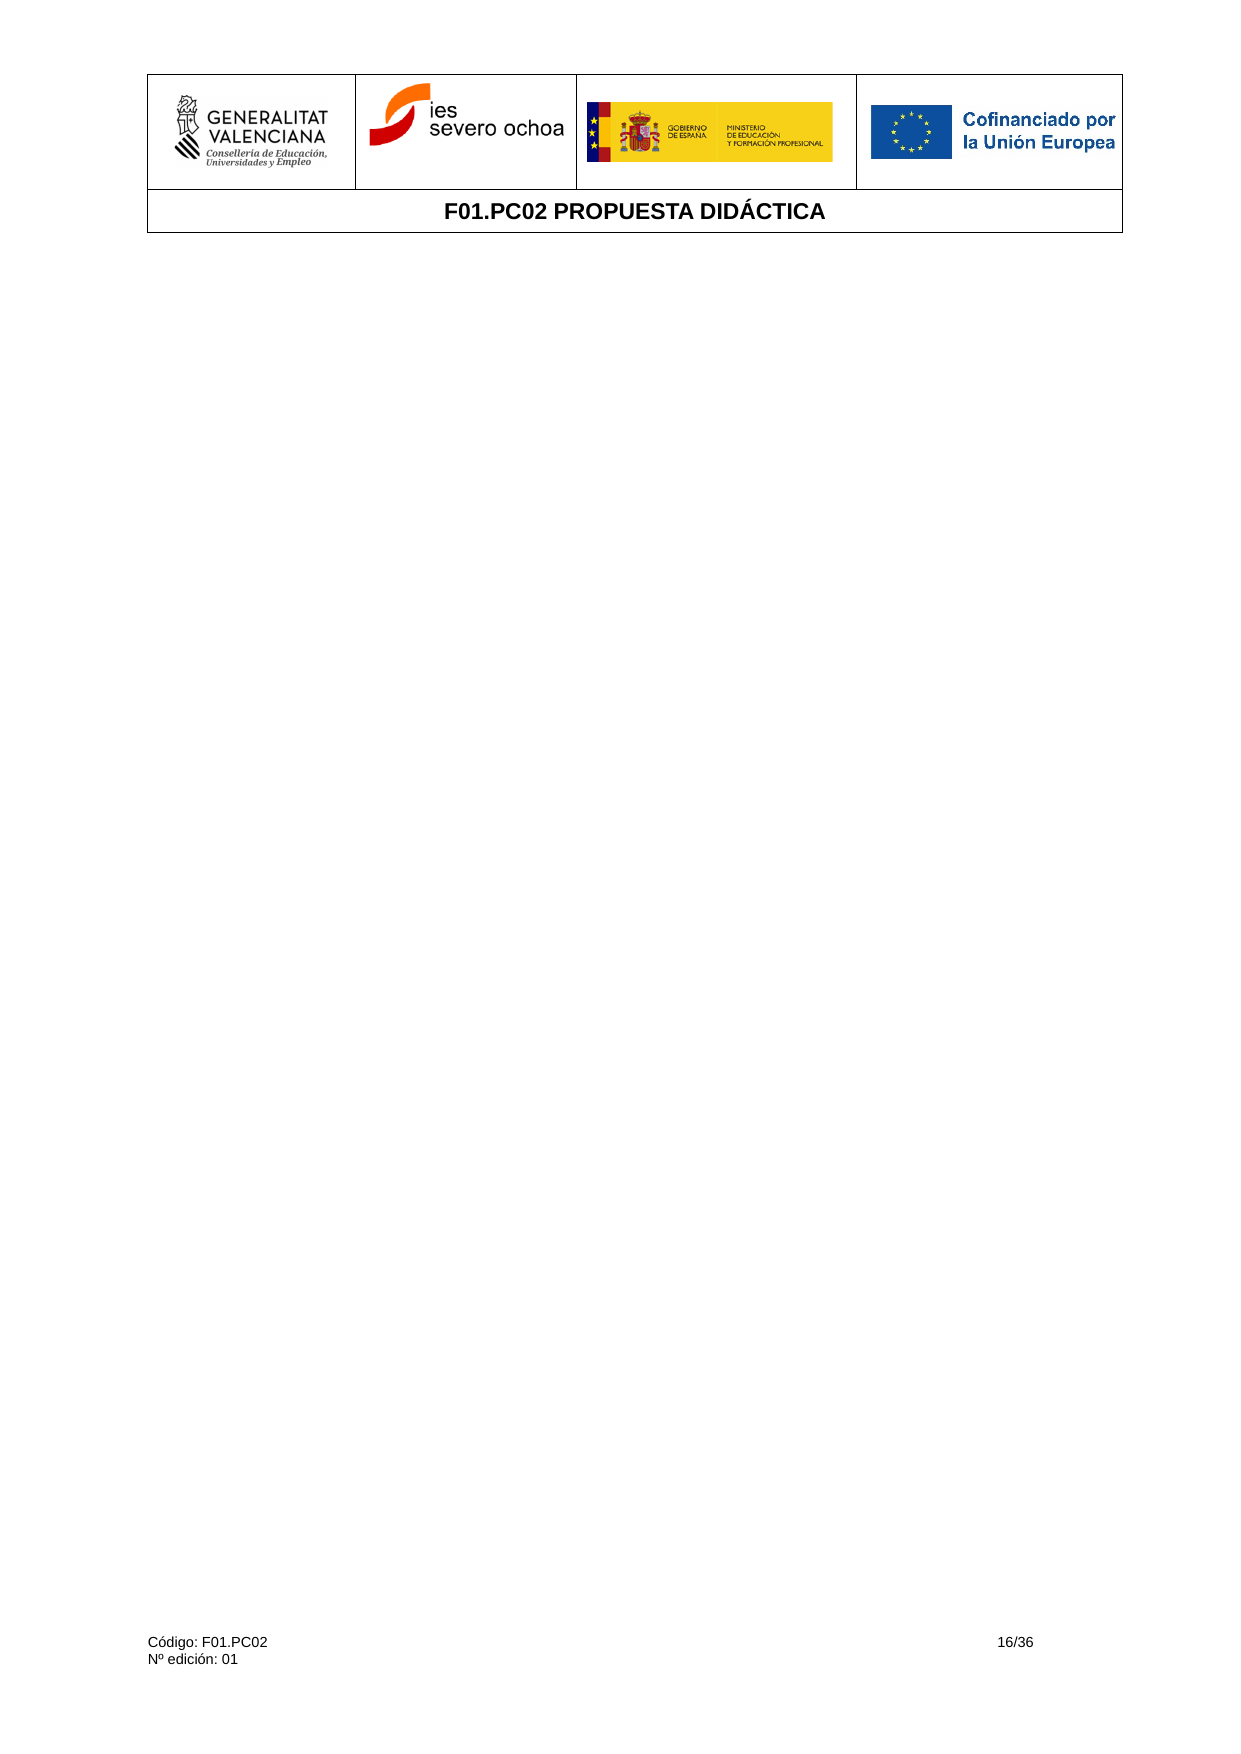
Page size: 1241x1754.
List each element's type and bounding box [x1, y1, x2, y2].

picture [587, 102, 833, 162]
picture [867, 105, 1122, 159]
picture [174, 95, 328, 169]
picture [358, 75, 573, 158]
